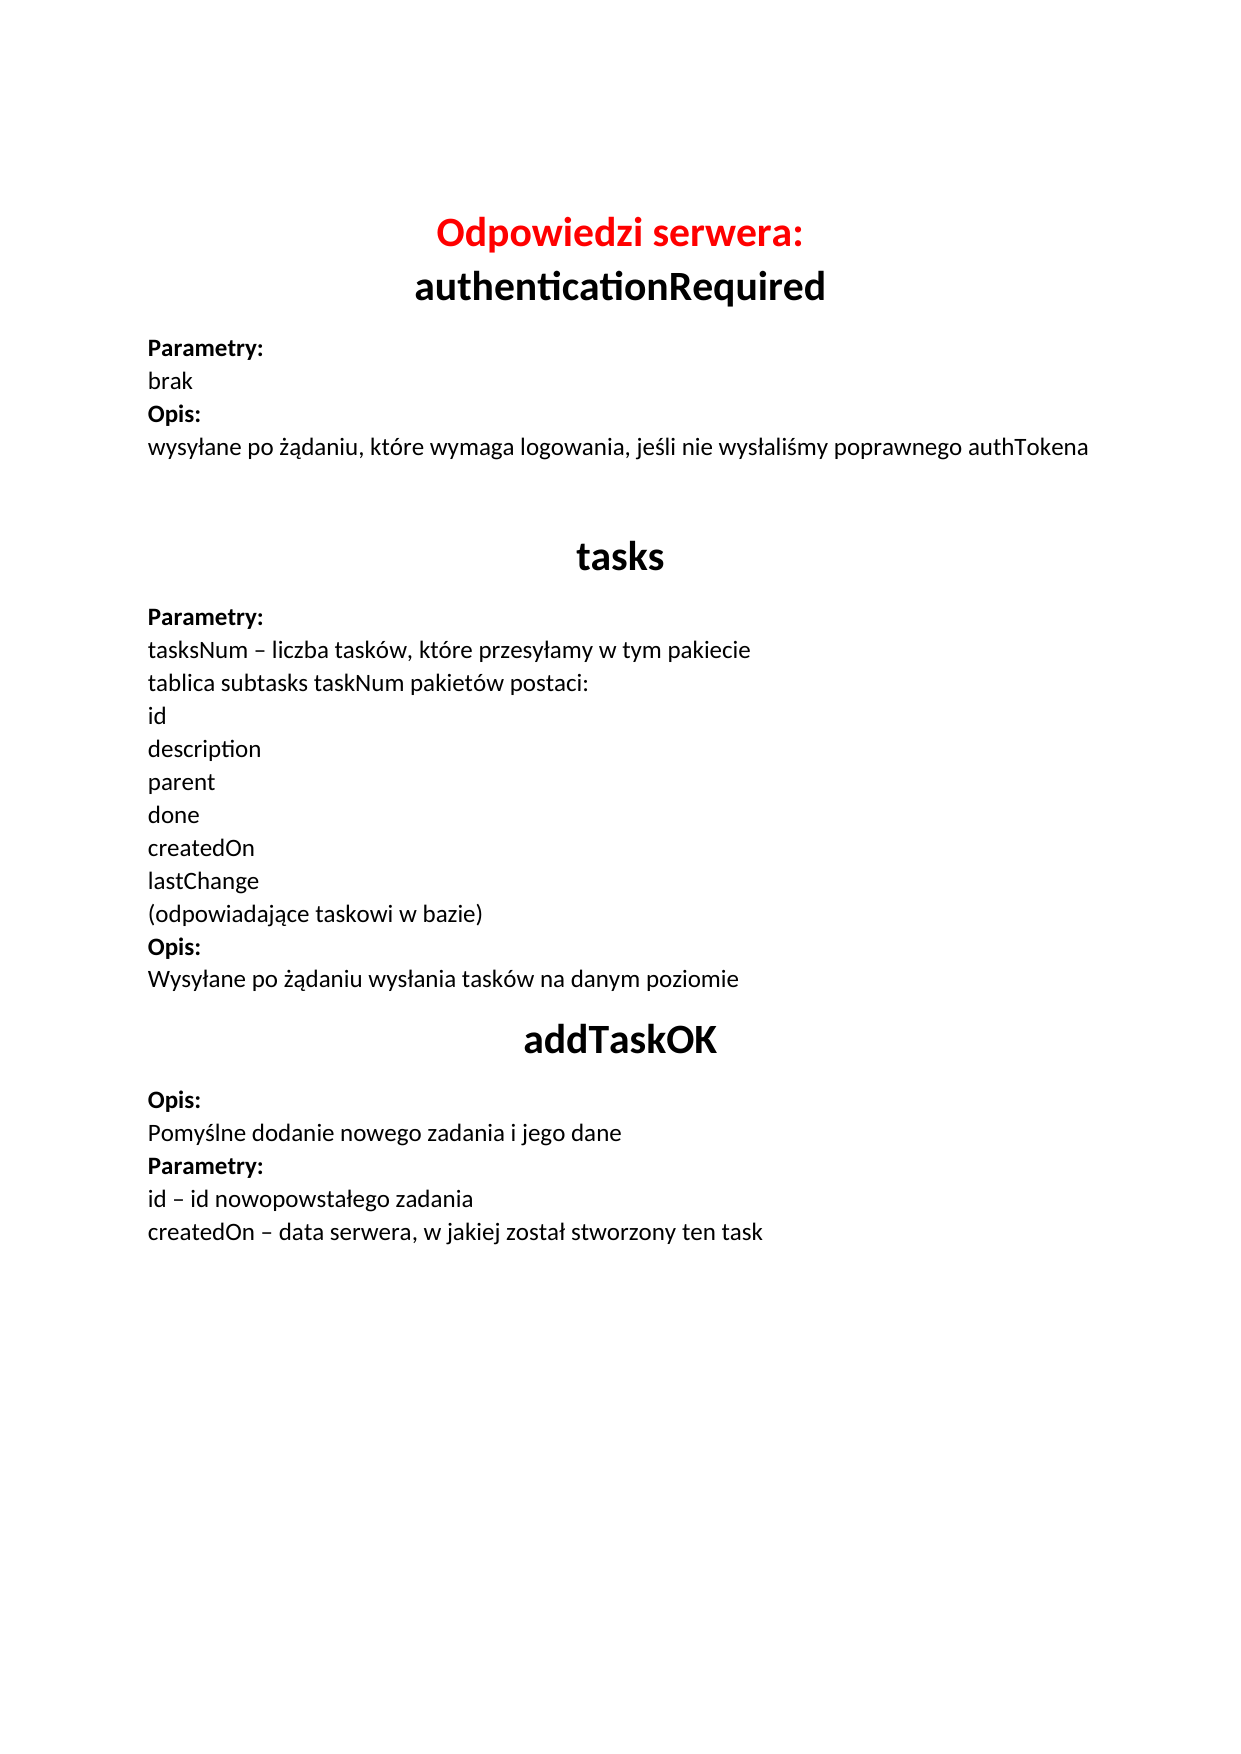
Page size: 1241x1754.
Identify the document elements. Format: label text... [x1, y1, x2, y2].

text addTaskOK [148, 1013, 1093, 1064]
subtitle Odpowiedzi serwera: [148, 206, 1093, 256]
text Parametry: brak Opis: wysyłane po żądaniu, które wymaga logowania, jeśli nie wysłaliśmy poprawnego authTokena [148, 332, 1093, 461]
text tasks [148, 530, 1093, 581]
text authenticationRequired [148, 260, 1093, 311]
text Parametry: tasksNum – liczba tasków, które przesyłamy w tym pakiecie tablica subtasks taskNum pakietów postaci: id description parent done createdOn lastChange (odpowiadające taskowi w bazie) Opis: Wysyłane po żądaniu wysłania tasków na danym poziomie [148, 601, 1093, 994]
